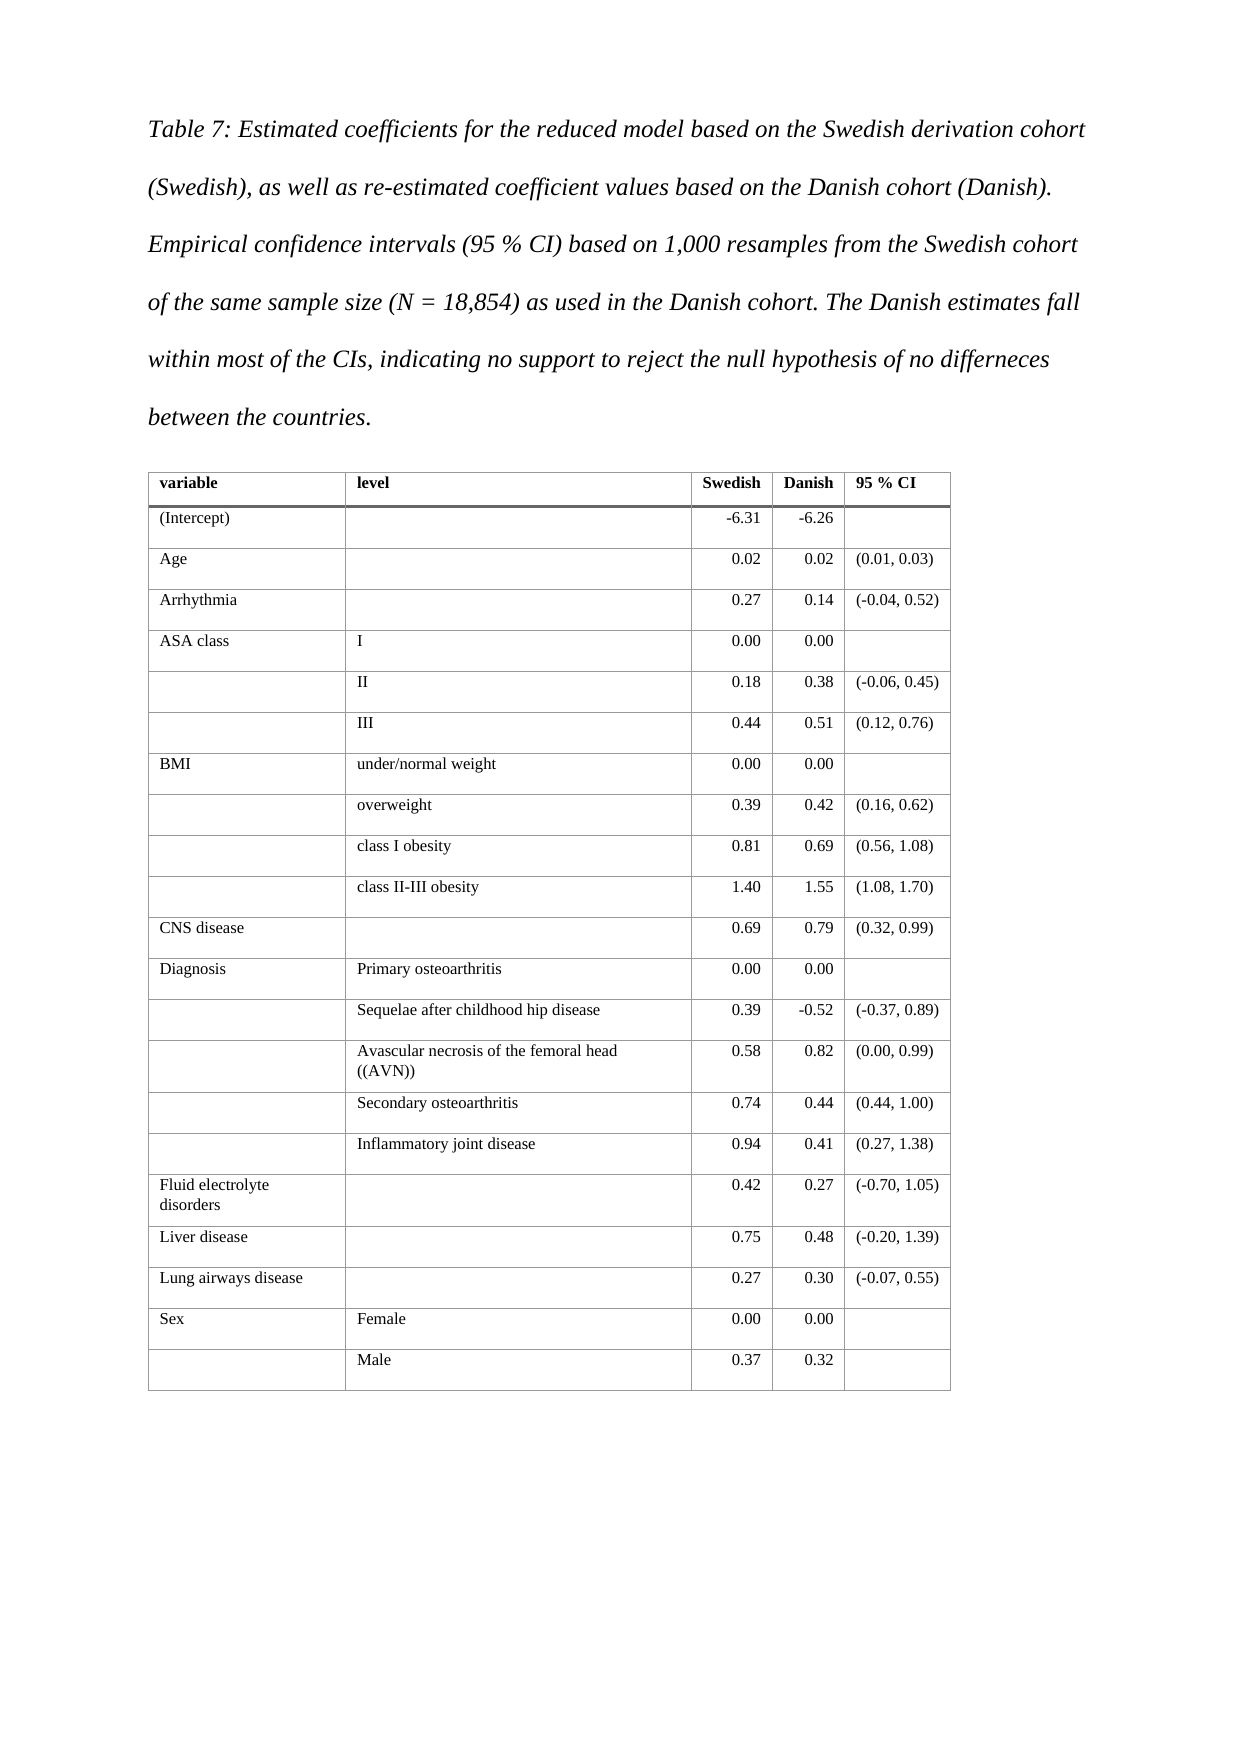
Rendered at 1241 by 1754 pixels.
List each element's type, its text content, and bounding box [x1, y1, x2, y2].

table_cell 0.37 [692, 1350, 772, 1390]
table_cell [149, 836, 345, 876]
table_cell [149, 1000, 345, 1040]
table_cell 0.30 [773, 1268, 844, 1308]
table_cell (0.27, 1.38) [845, 1134, 950, 1174]
table_cell (0.44, 1.00) [845, 1093, 950, 1133]
table_cell 0.79 [773, 918, 844, 958]
table_cell [346, 590, 691, 630]
table_cell [346, 1175, 691, 1226]
table_cell 0.27 [692, 590, 772, 630]
table_cell [346, 549, 691, 589]
table_cell Age [149, 549, 345, 589]
table_cell 0.39 [692, 795, 772, 835]
table_cell 0.82 [773, 1041, 844, 1092]
table_cell I [346, 631, 691, 671]
table_cell [149, 1041, 345, 1092]
table_header variable [149, 473, 345, 504]
table_cell 0.00 [773, 1309, 844, 1349]
table_cell 0.74 [692, 1093, 772, 1133]
table_cell (-0.07, 0.55) [845, 1268, 950, 1308]
table_cell 0.00 [692, 1309, 772, 1349]
table_cell (-0.20, 1.39) [845, 1227, 950, 1267]
table_cell Female [346, 1309, 691, 1349]
table_cell 0.51 [773, 713, 844, 753]
table_header 95 % CI [845, 473, 950, 504]
table_cell 0.58 [692, 1041, 772, 1092]
table_cell 0.00 [773, 754, 844, 794]
table_cell 0.00 [692, 631, 772, 671]
table_cell (0.12, 0.76) [845, 713, 950, 753]
table_header Swedish [692, 473, 772, 504]
table_cell Lung airways disease [149, 1268, 345, 1308]
table_cell [845, 959, 950, 999]
table_cell [149, 1350, 345, 1390]
table_cell (-0.06, 0.45) [845, 672, 950, 712]
table_cell 0.02 [773, 549, 844, 589]
table_cell [149, 1093, 345, 1133]
table_cell Sequelae after childhood hip disease [346, 1000, 691, 1040]
table_cell 1.55 [773, 877, 844, 917]
table_cell 0.42 [692, 1175, 772, 1226]
table_cell Avascular necrosis of the femoral head ((AVN)) [346, 1041, 691, 1092]
table_cell [149, 713, 345, 753]
table_cell 0.69 [773, 836, 844, 876]
table_cell (1.08, 1.70) [845, 877, 950, 917]
table_cell 0.38 [773, 672, 844, 712]
table_header Danish [773, 473, 844, 504]
table_cell [845, 631, 950, 671]
table_cell [845, 754, 950, 794]
table_cell ASA class [149, 631, 345, 671]
text Table 7: Estimated coefficients for the reduced model based on the Swedish derivation cohort (Swedish), as well as re-estimated coefficient values based on the Danish cohort (Danish). Empirical confidence intervals (95 % CI) based on 1,000 resamples from the Swedish cohort of the same sample size (N = 18,854) as used in the Danish cohort. The Danish estimates fall within most of the CIs, indicating no support to reject the null hypothesis of no differneces between the countries. [148, 114, 1093, 431]
table_cell 0.94 [692, 1134, 772, 1174]
table_cell [346, 508, 691, 548]
table_cell II [346, 672, 691, 712]
table_cell 0.42 [773, 795, 844, 835]
table_cell Primary osteoarthritis [346, 959, 691, 999]
table_cell Arrhythmia [149, 590, 345, 630]
table_cell (-0.70, 1.05) [845, 1175, 950, 1226]
table_cell 0.00 [773, 631, 844, 671]
table_cell 0.27 [692, 1268, 772, 1308]
table_cell [845, 508, 950, 548]
table_cell 0.81 [692, 836, 772, 876]
table_header level [346, 473, 691, 504]
table_cell BMI [149, 754, 345, 794]
table_cell -6.26 [773, 508, 844, 548]
table_cell 0.69 [692, 918, 772, 958]
table_cell Secondary osteoarthritis [346, 1093, 691, 1133]
table_cell (0.01, 0.03) [845, 549, 950, 589]
table_cell Fluid electrolyte disorders [149, 1175, 345, 1226]
table_cell (Intercept) [149, 508, 345, 548]
table_cell 0.41 [773, 1134, 844, 1174]
table_cell [149, 672, 345, 712]
table_cell CNS disease [149, 918, 345, 958]
table_cell [346, 1227, 691, 1267]
table_cell [346, 918, 691, 958]
table_cell class I obesity [346, 836, 691, 876]
table_cell 0.00 [692, 959, 772, 999]
table_cell 0.18 [692, 672, 772, 712]
table_cell 1.40 [692, 877, 772, 917]
table_cell 0.02 [692, 549, 772, 589]
table_cell 0.48 [773, 1227, 844, 1267]
table_cell Sex [149, 1309, 345, 1349]
table_cell [346, 1268, 691, 1308]
table_cell under/normal weight [346, 754, 691, 794]
table_cell class II-III obesity [346, 877, 691, 917]
table_cell [149, 1134, 345, 1174]
table_cell (0.32, 0.99) [845, 918, 950, 958]
table_cell Liver disease [149, 1227, 345, 1267]
table_cell Diagnosis [149, 959, 345, 999]
table_cell [845, 1309, 950, 1349]
table_cell 0.39 [692, 1000, 772, 1040]
table_cell III [346, 713, 691, 753]
table_cell overweight [346, 795, 691, 835]
table_cell 0.00 [773, 959, 844, 999]
table_cell Inflammatory joint disease [346, 1134, 691, 1174]
table_cell (0.56, 1.08) [845, 836, 950, 876]
table_cell [149, 795, 345, 835]
table_cell (0.00, 0.99) [845, 1041, 950, 1092]
table_cell 0.14 [773, 590, 844, 630]
table_cell (0.16, 0.62) [845, 795, 950, 835]
table_cell 0.32 [773, 1350, 844, 1390]
table_cell 0.44 [773, 1093, 844, 1133]
table_cell Male [346, 1350, 691, 1390]
table_cell 0.44 [692, 713, 772, 753]
table_cell (-0.04, 0.52) [845, 590, 950, 630]
table_cell 0.00 [692, 754, 772, 794]
table_cell [149, 877, 345, 917]
table_cell 0.75 [692, 1227, 772, 1267]
table_cell (-0.37, 0.89) [845, 1000, 950, 1040]
table_cell 0.27 [773, 1175, 844, 1226]
table_cell [845, 1350, 950, 1390]
table_cell -0.52 [773, 1000, 844, 1040]
table_cell -6.31 [692, 508, 772, 548]
